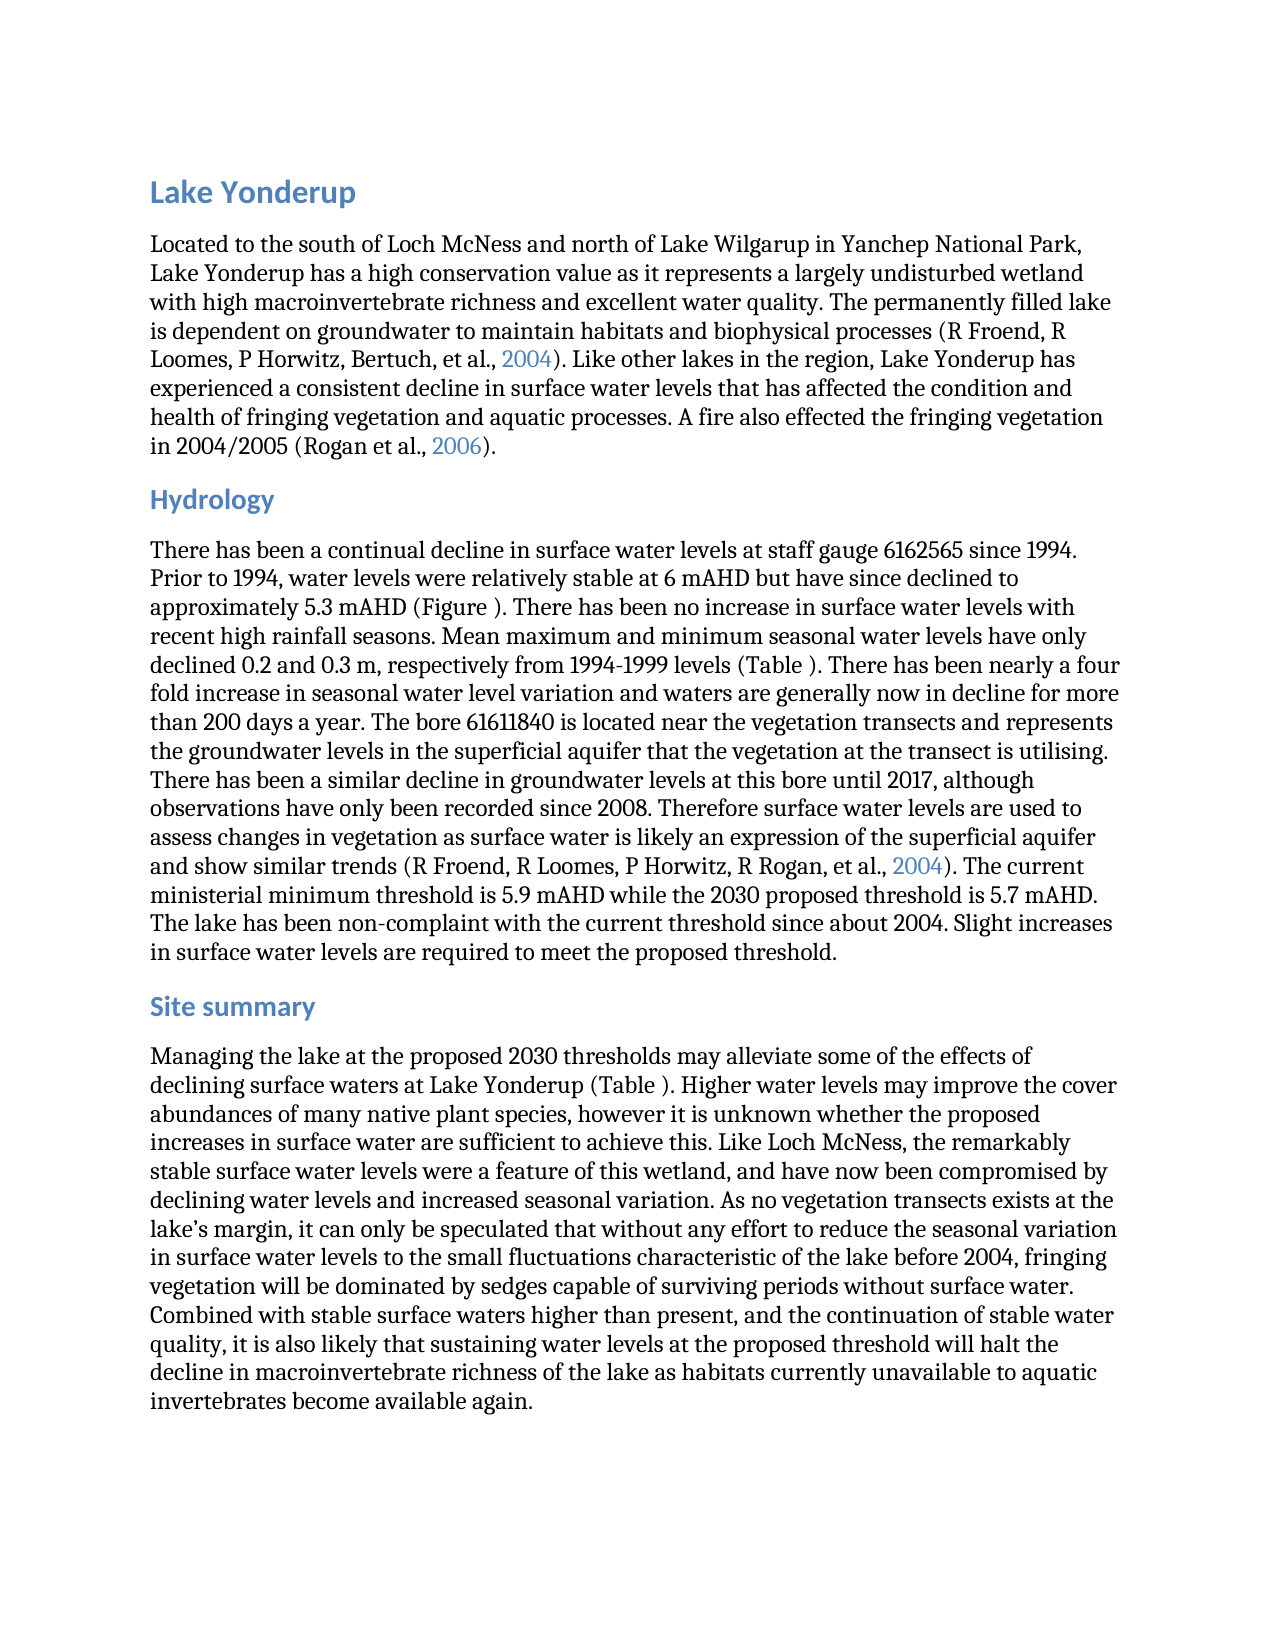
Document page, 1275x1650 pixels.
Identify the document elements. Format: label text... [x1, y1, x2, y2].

text There has been a continual decline in surface water levels at staff gauge 6162565 since 1994. Prior to 1994, water levels were relatively stable at 6 mAHD but have since declined to approximately 5.3 mAHD (Figure ). There has been no increase in surface water levels with recent high rainfall seasons. Mean maximum and minimum seasonal water levels have only declined 0.2 and 0.3 m, respectively from 1994-1999 levels (Table ). There has been nearly a four fold increase in seasonal water level variation and waters are generally now in decline for more than 200 days a year. The bore 61611840 is located near the vegetation transects and represents the groundwater levels in the superficial aquifer that the vegetation at the transect is utilising. There has been a similar decline in groundwater levels at this bore until 2017, although observations have only been recorded since 2008. Therefore surface water levels are used to assess changes in vegetation as surface water is likely an expression of the superficial aquifer and show similar trends (R Froend, R Loomes, P Horwitz, R Rogan, et al., 2004). The current ministerial minimum threshold is 5.9 mAHD while the 2030 proposed threshold is 5.7 mAHD. The lake has been non-complaint with the current threshold since about 2004. Slight increases in surface water levels are required to meet the proposed threshold. [150, 536, 1125, 967]
text Managing the lake at the proposed 2030 thresholds may alleviate some of the effects of declining surface waters at Lake Yonderup (Table ). Higher water levels may improve the cover abundances of many native plant species, however it is unknown whether the proposed increases in surface water are sufficient to achieve this. Like Loch McNess, the remarkably stable surface water levels were a feature of this wetland, and have now been compromised by declining water levels and increased seasonal variation. As no vegetation transects exists at the lake’s margin, it can only be speculated that without any effort to reduce the seasonal variation in surface water levels to the small fluctuations characteristic of the lake before 2004, fringing vegetation will be dominated by sedges capable of surviving periods without surface water. Combined with stable surface waters higher than present, and the continuation of stable water quality, it is also likely that sustaining water levels at the proposed threshold will halt the decline in macroinvertebrate richness of the lake as habitats currently unavailable to aquatic invertebrates become available again. [150, 1042, 1125, 1416]
text Located to the south of Loch McNess and north of Lake Wilgarup in Yanchep National Park, Lake Yonderup has a high conservation value as it represents a largely undisturbed wetland with high macroinvertebrate richness and excellent water quality. The permanently filled lake is dependent on groundwater to maintain habitats and biophysical processes (R Froend, R Loomes, P Horwitz, Bertuch, et al., 2004). Like other lakes in the region, Lake Yonderup has experienced a consistent decline in surface water levels that has affected the condition and health of fringing vegetation and aquatic processes. A fire also effected the fringing vegetation in 2004/2005 (Rogan et al., 2006). [150, 230, 1125, 460]
subtitle Site summary [150, 988, 1125, 1023]
subtitle Hydrology [150, 481, 1125, 517]
subtitle Lake Yonderup [150, 171, 1125, 212]
